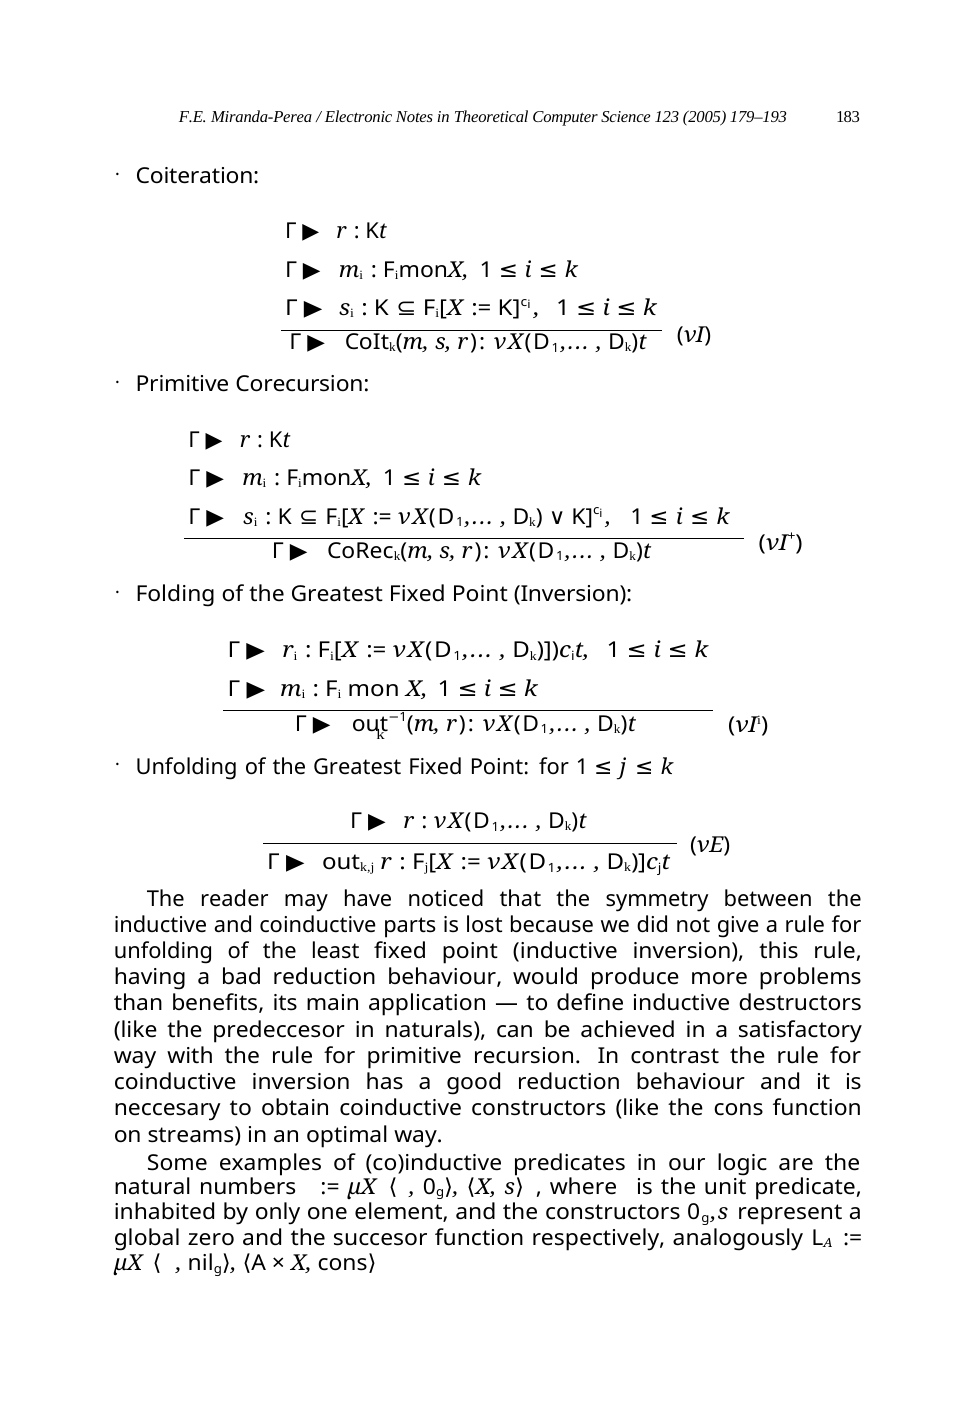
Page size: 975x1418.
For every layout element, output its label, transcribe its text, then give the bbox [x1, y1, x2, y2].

text Γ ▶ mi : FimonX, 1 ≤ i ≤ k [285, 254, 657, 283]
text Γ ▶ ri : Fi[X := νX(D1,... , Dk)])cit, 1 ≤ i ≤ k [227, 634, 708, 664]
text Γ ▶ si : K ⊆ Fi[X := K]ci , 1 ≤ i ≤ k [285, 292, 657, 322]
text The reader may have noticed that the symmetry between the inductive and coinductive parts is lost because we did not give a rule for unfolding of the least fixed point (inductive inversion), this rule, having a bad reduction behaviour, would produce more problems than benefits, its main application — to define inductive destructors (like the predeccesor in naturals), can be achieved in a satisfactory way with the rule for primitive recursion. In contrast the rule for coinductive inversion has a good reduction behaviour and it is neccesary to obtain coinductive constructors (like the cons function on streams) in an optimal way. [113, 886, 862, 1148]
text (νIi) [728, 709, 933, 739]
text (νI) [677, 318, 933, 348]
list Coiteration: [116, 160, 933, 190]
text Γ ▶ r : Kt [188, 424, 739, 454]
text Γ ▶ si : K ⊆ Fi[X := νX(D1,... , Dk) ∨ K]ci , 1 ≤ i ≤ k [188, 501, 739, 531]
text Γ ▶ CoReck(m, s, r): νX(D1,... , Dk)t [272, 539, 739, 564]
text Γ ▶ r : Kt [285, 215, 657, 245]
text Some examples of (co)inductive predicates in our logic are the natural numbers := µX ⟨ , 0g⟩, ⟨X, s⟩ , where is the unit predicate, inhabited by only one element, and the constructors 0g,s represent a global zero and the succesor function respectively, analogously LA := µX ⟨ , nilg⟩, ⟨A × X, cons⟩ [113, 1150, 862, 1277]
text Γ ▶ CoItk(m, s, r): νX(D1,... , Dk)t [289, 331, 657, 356]
list Folding of the Greatest Fixed Point (Inversion): [116, 578, 739, 608]
text Γ ▶ outk,j r : Fj[X := νX(D1,... , Dk)]cjt [262, 846, 675, 876]
list Primitive Corecursion: [116, 368, 657, 398]
text (νE) [690, 829, 933, 858]
text Γ ▶ mi : Fi mon X, 1 ≤ i ≤ k [227, 673, 708, 703]
text Γ ▶ mi : FimonX, 1 ≤ i ≤ k [188, 462, 739, 492]
text Γ ▶ r : νX(D1,... , Dk)t [262, 805, 675, 834]
text Γ ▶ out−1(m, r): νX(D1,... , Dk)t [294, 711, 708, 737]
text (νI+) [758, 527, 933, 557]
list Unfolding of the Greatest Fixed Point: for 1 ≤ j ≤ k [116, 751, 708, 781]
